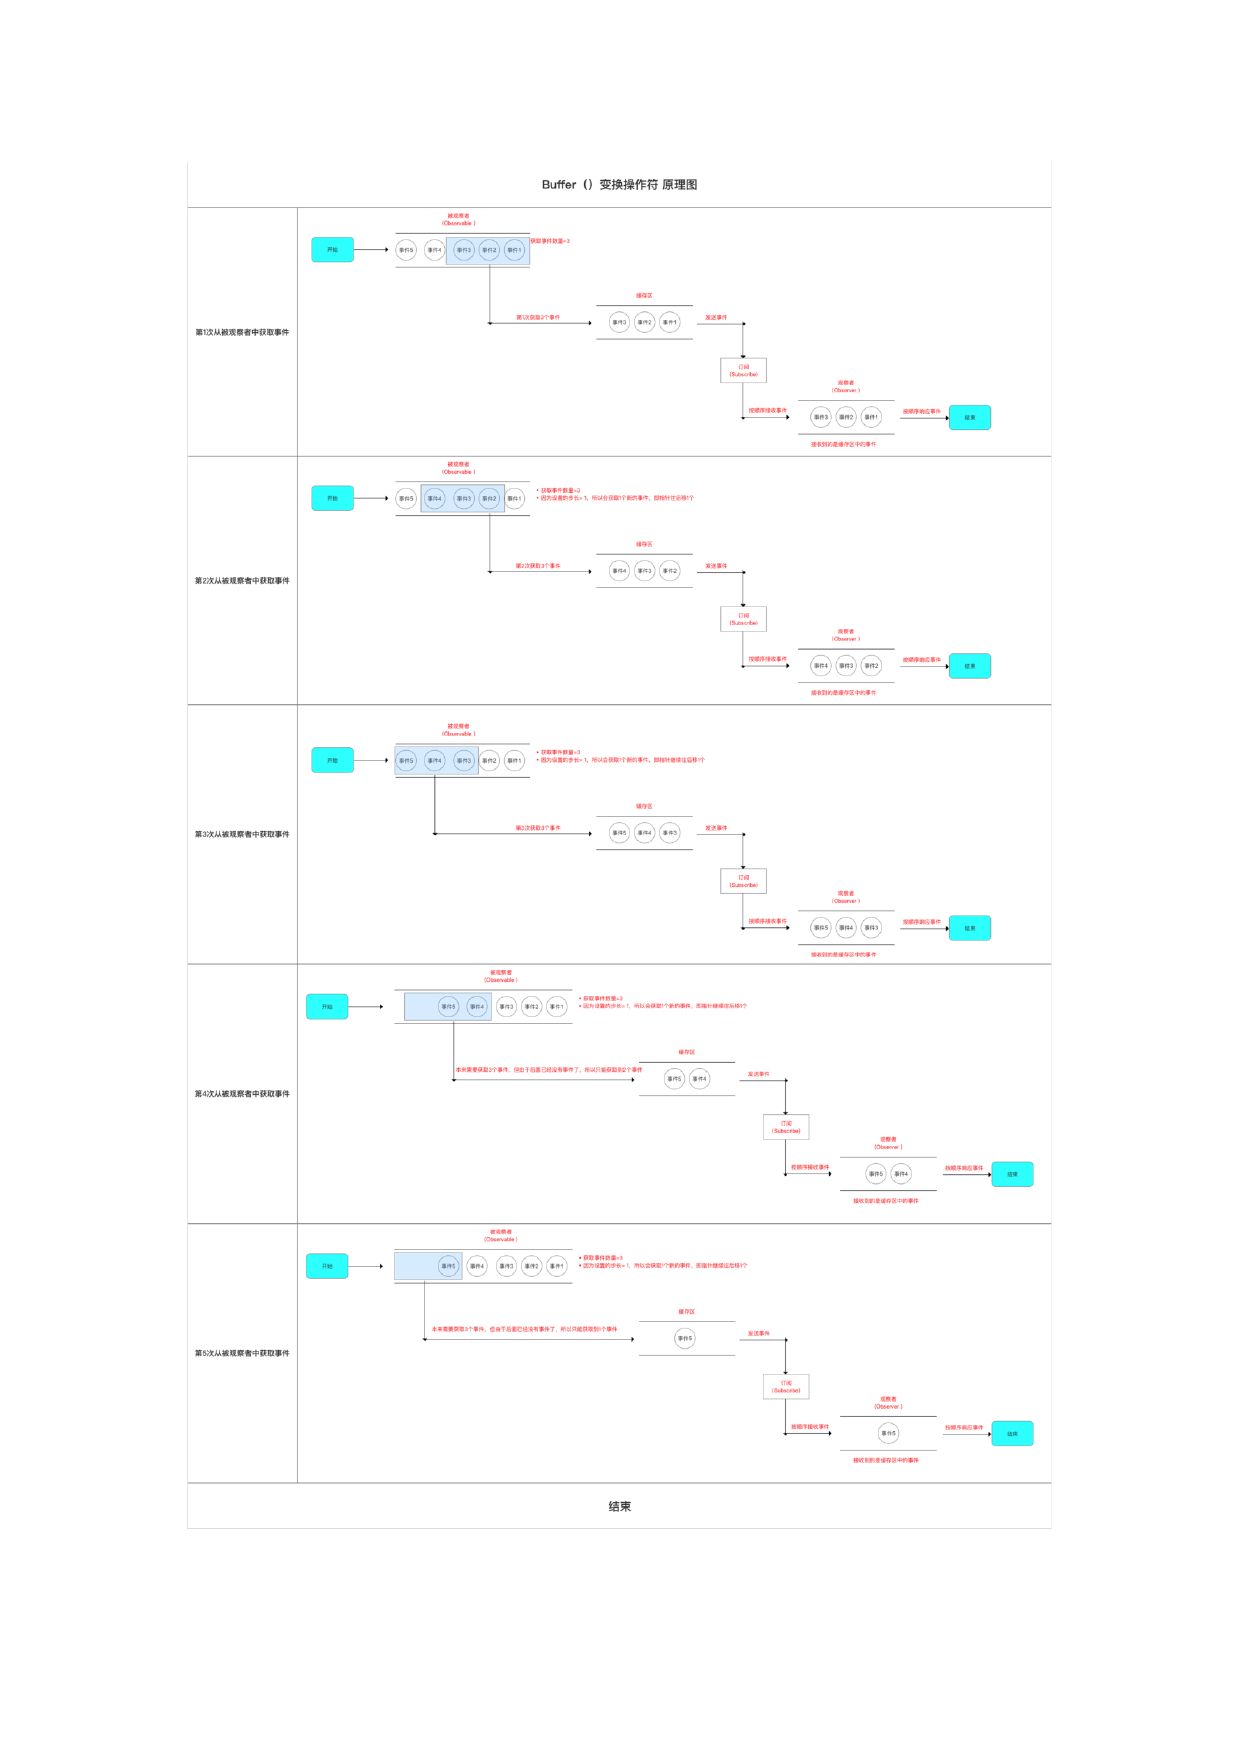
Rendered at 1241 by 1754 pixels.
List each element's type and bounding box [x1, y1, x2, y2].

picture [187, 162, 1052, 1529]
